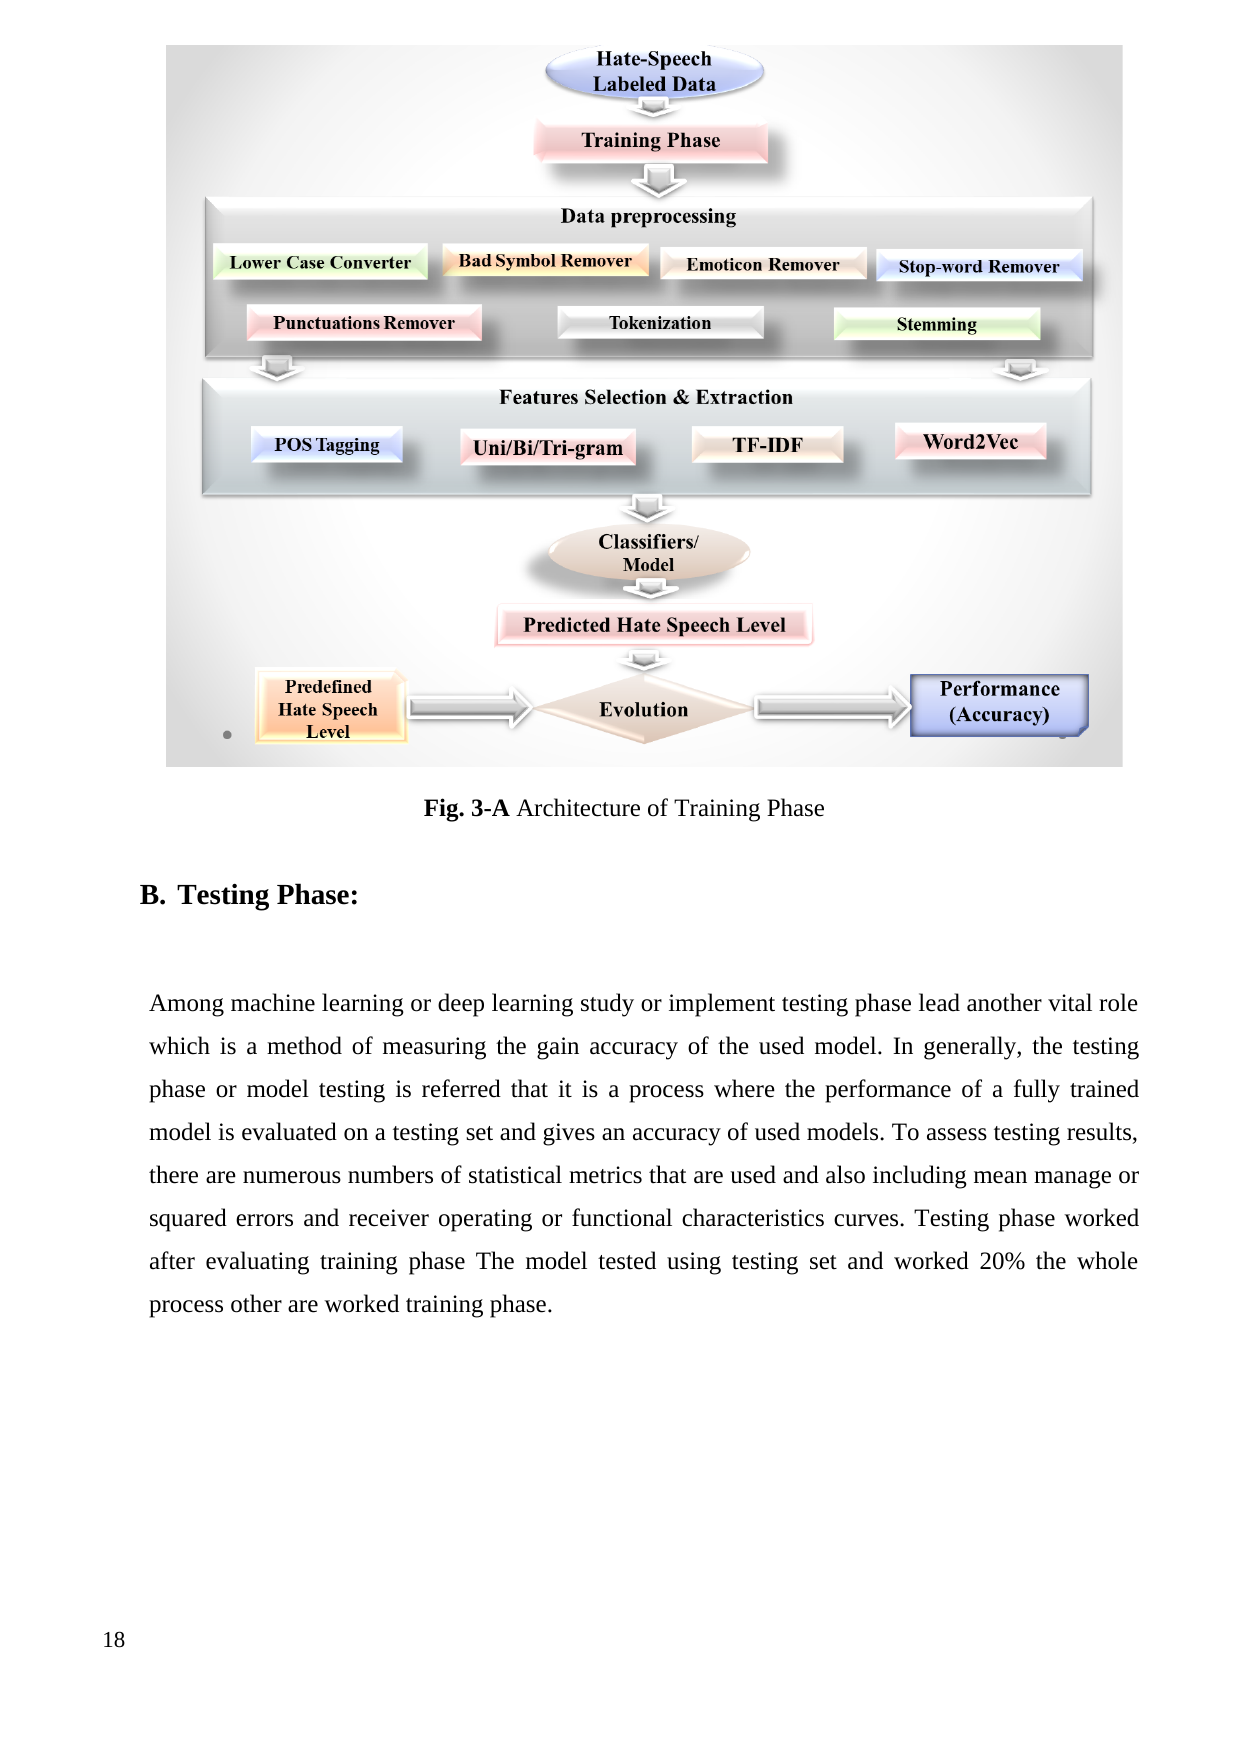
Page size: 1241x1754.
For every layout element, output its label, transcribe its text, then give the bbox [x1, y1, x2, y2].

text Fig. 3-A Architecture of Training Phase [102, 793, 1140, 822]
list Testing Phase: [139, 877, 1140, 911]
list Among machine learning or deep learning study or implement testing phase lead another vital role which is a method of measuring the gain accuracy of the used model. In generally, the testing phase or model testing is referred that it is a process where the performance of a fully trained model is evaluated on a testing set and gives an accuracy of used models. To assess testing results, there are numerous numbers of statistical metrics that are used and also including mean manage or squared errors and receiver operating or functional characteristics curves. Testing phase worked after evaluating training phase The model tested using testing set and worked 20% the whole process other are worked training phase. [149, 988, 1140, 1318]
picture [166, 45, 1123, 767]
